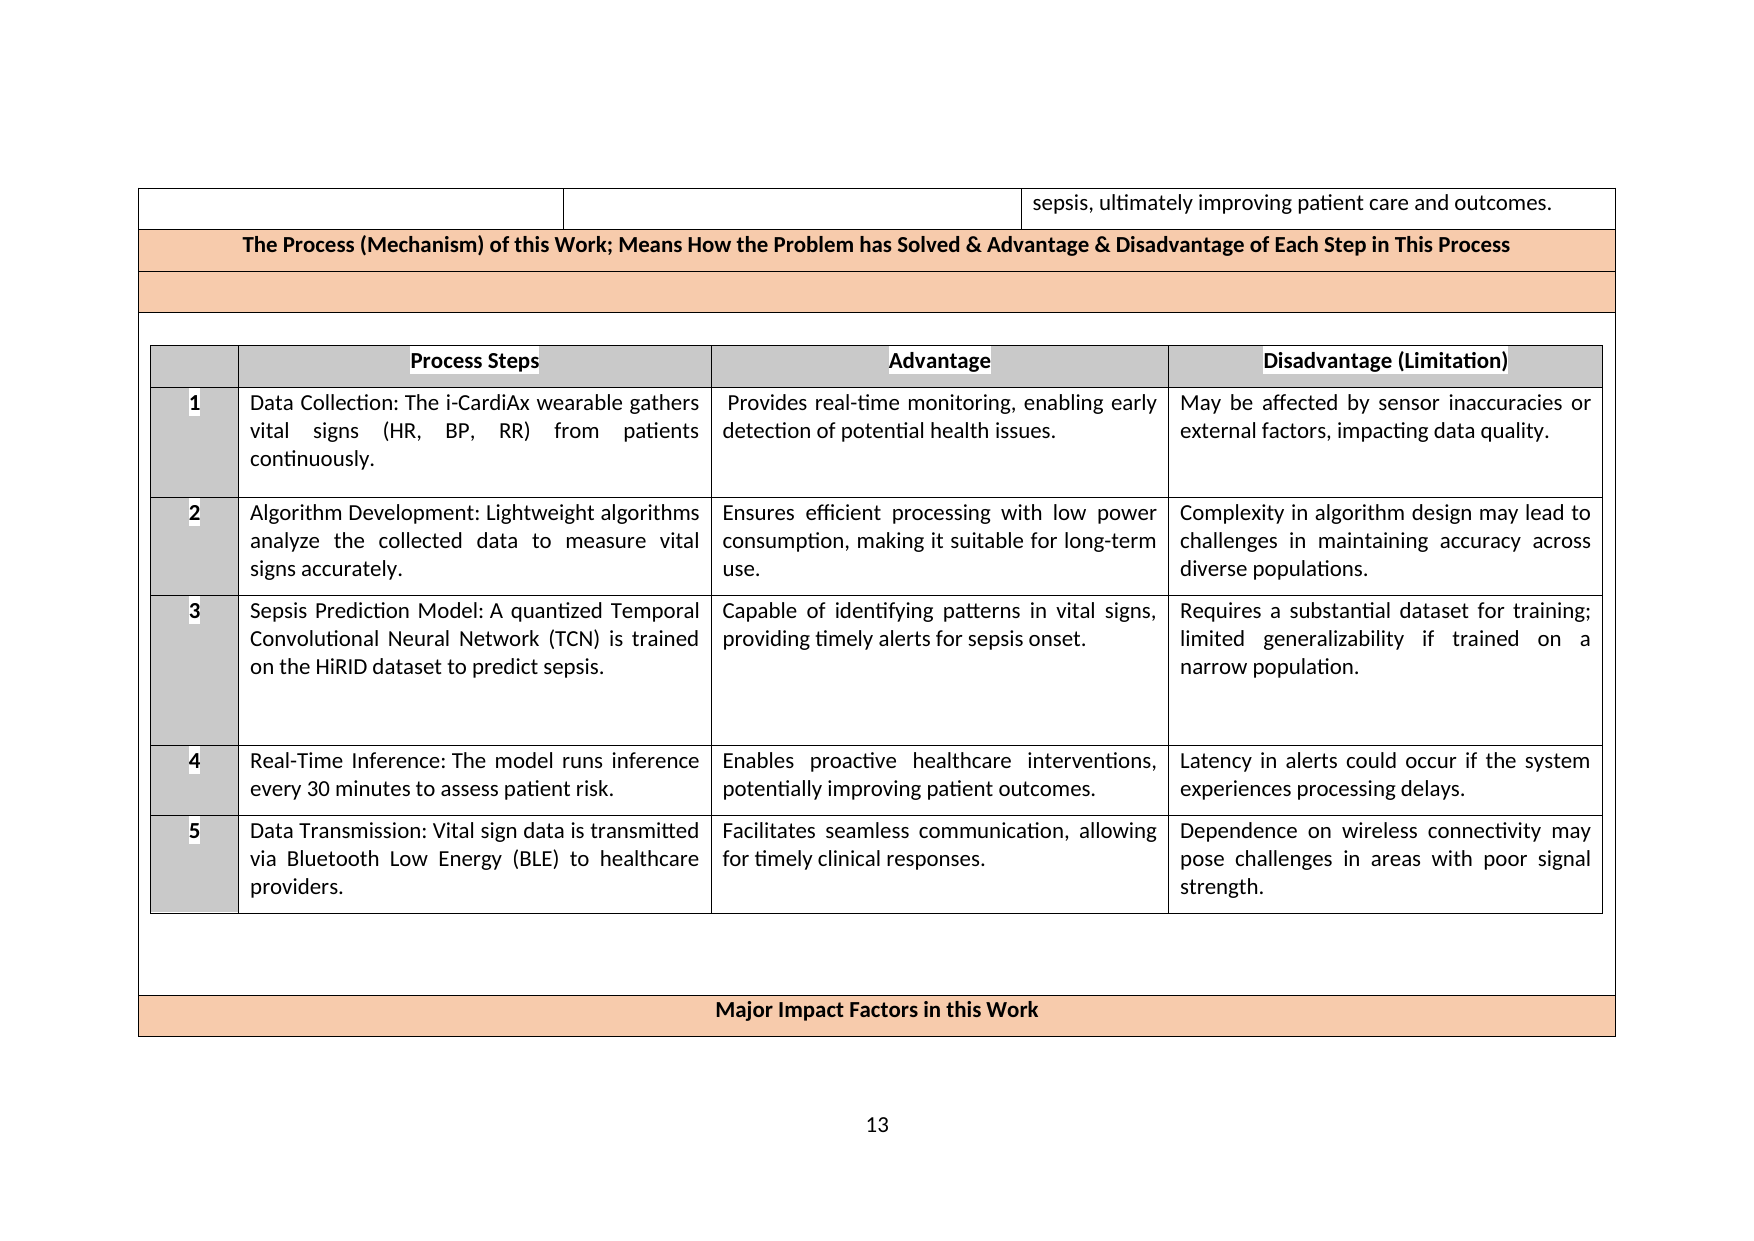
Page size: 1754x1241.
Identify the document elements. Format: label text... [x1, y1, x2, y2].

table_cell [139, 189, 563, 229]
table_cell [564, 189, 1021, 229]
table_cell [139, 272, 1615, 312]
table_cell The Process (Mechanism) of this Work; Means How the Problem has Solved & Advantage & Disadvantage of Each Step in This Process [139, 230, 1615, 271]
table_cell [1022, 189, 1615, 229]
table_cell [139, 313, 1615, 994]
table_cell Major Impact Factors in this Work [139, 996, 1615, 1036]
